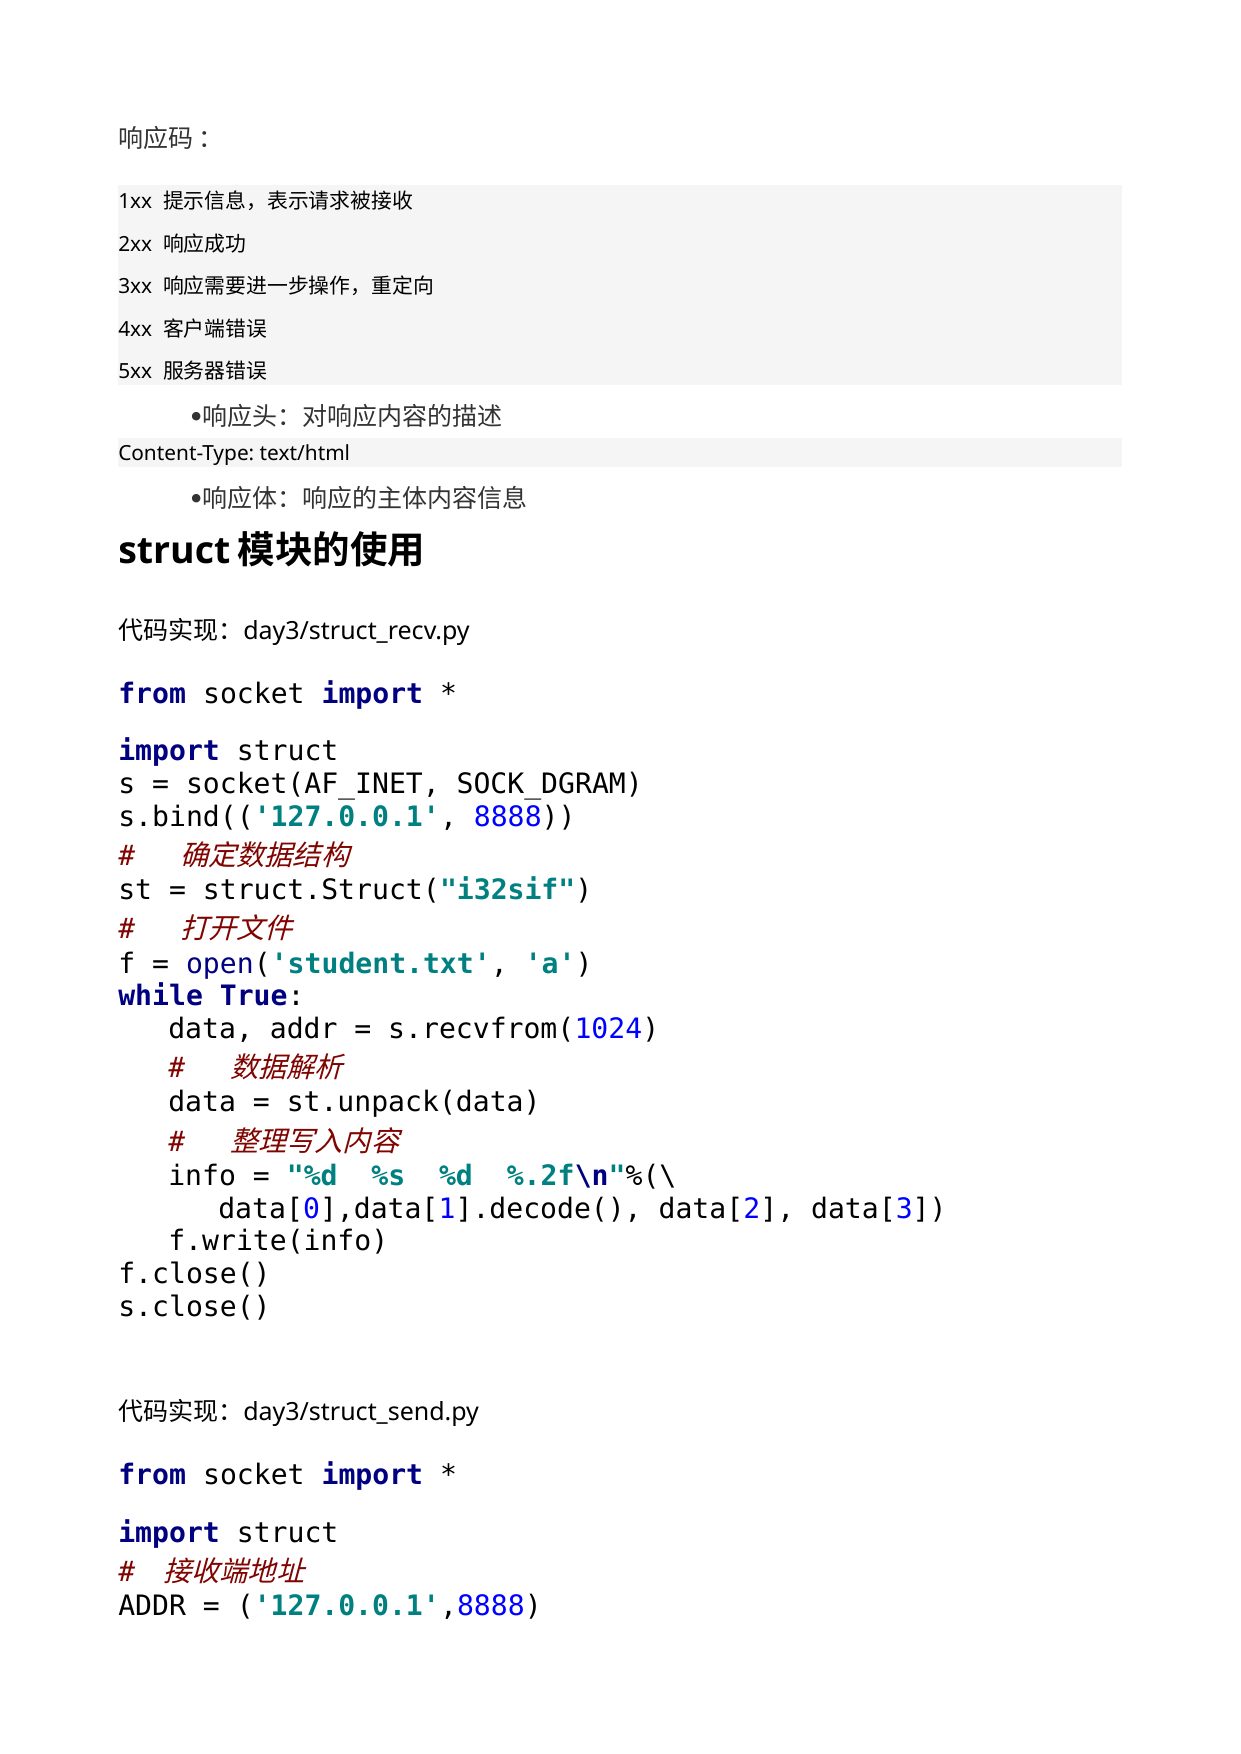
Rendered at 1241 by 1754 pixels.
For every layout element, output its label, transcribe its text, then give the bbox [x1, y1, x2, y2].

list 响应头：对响应内容的描述 [192, 397, 1122, 433]
text data = st.unpack(data) [118, 1086, 1122, 1118]
text from socket import * [118, 1458, 1122, 1491]
text 4xx 客户端错误 [118, 312, 1122, 342]
text 代码实现：day3/struct_send.py [118, 1352, 1122, 1428]
text 代码实现：day3/struct_recv.py [118, 610, 1122, 646]
text st = struct.Struct("i32sif") [118, 873, 1122, 906]
text f.write(info) [118, 1224, 1122, 1257]
text import struct [118, 734, 1122, 767]
text # 数据解析 [118, 1045, 1122, 1086]
text data[0],data[1].decode(), data[2], data[3]) [118, 1192, 1122, 1224]
text 响应码 ： [118, 118, 1122, 154]
text f = open('student.txt', 'a') [118, 947, 1122, 979]
text s.bind(('127.0.0.1', 8888)) [118, 800, 1122, 833]
text 5xx 服务器错误 [118, 354, 1122, 385]
subtitle struct模块的使用 [118, 520, 1122, 574]
text import struct [118, 1516, 1122, 1549]
text s.close() [118, 1290, 1122, 1323]
text Content-Type: text/html [118, 438, 1122, 467]
text # 接收端地址 [118, 1549, 1122, 1589]
text # 整理写入内容 [118, 1118, 1122, 1159]
text 1xx 提示信息，表示请求被接收 [118, 185, 1122, 215]
text # 确定数据结构 [118, 833, 1122, 873]
text s = socket(AF_INET, SOCK_DGRAM) [118, 767, 1122, 800]
list 响应体：响应的主体内容信息 [192, 478, 1122, 514]
text from socket import * [118, 677, 1122, 709]
text f.close() [118, 1257, 1122, 1290]
text data, addr = s.recvfrom(1024) [118, 1012, 1122, 1045]
text ADDR = ('127.0.0.1',8888) [118, 1589, 1122, 1622]
text 2xx 响应成功 [118, 227, 1122, 257]
text while True: [118, 979, 1122, 1012]
text info = "%d %s %d %.2f\n"%(\ [118, 1159, 1122, 1192]
text 3xx 响应需要进一步操作，重定向 [118, 269, 1122, 300]
text # 打开文件 [118, 906, 1122, 947]
